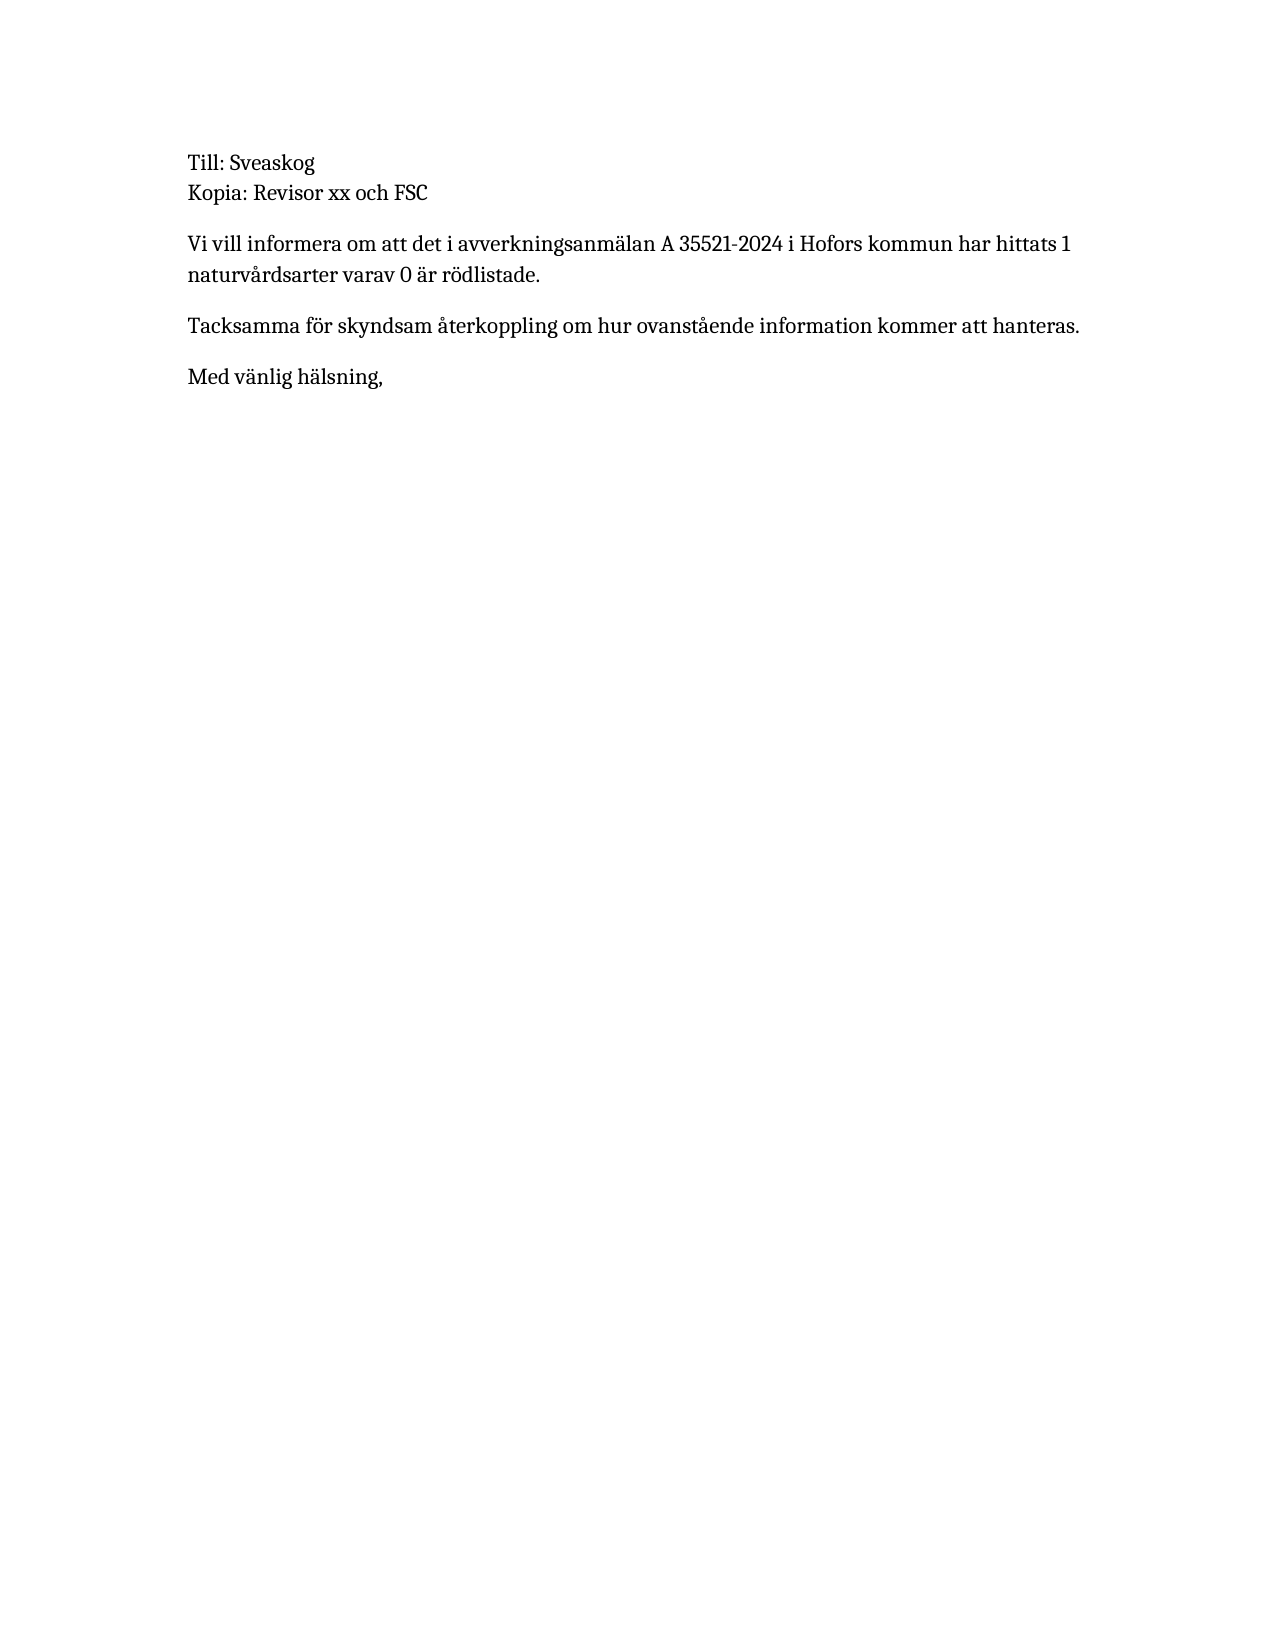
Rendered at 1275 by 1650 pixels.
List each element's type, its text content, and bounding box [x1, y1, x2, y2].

text Med vänlig hälsning, [187, 363, 1087, 420]
text Till: Sveaskog Kopia: Revisor xx och FSC [187, 150, 1087, 207]
text Tacksamma för skyndsam återkoppling om hur ovanstående information kommer att hanteras. [187, 312, 1087, 339]
text Vi vill informera om att det i avverkningsanmälan A 35521-2024 i Hofors kommun har hittats 1 naturvårdsarter varav 0 är rödlistade. [187, 231, 1087, 288]
